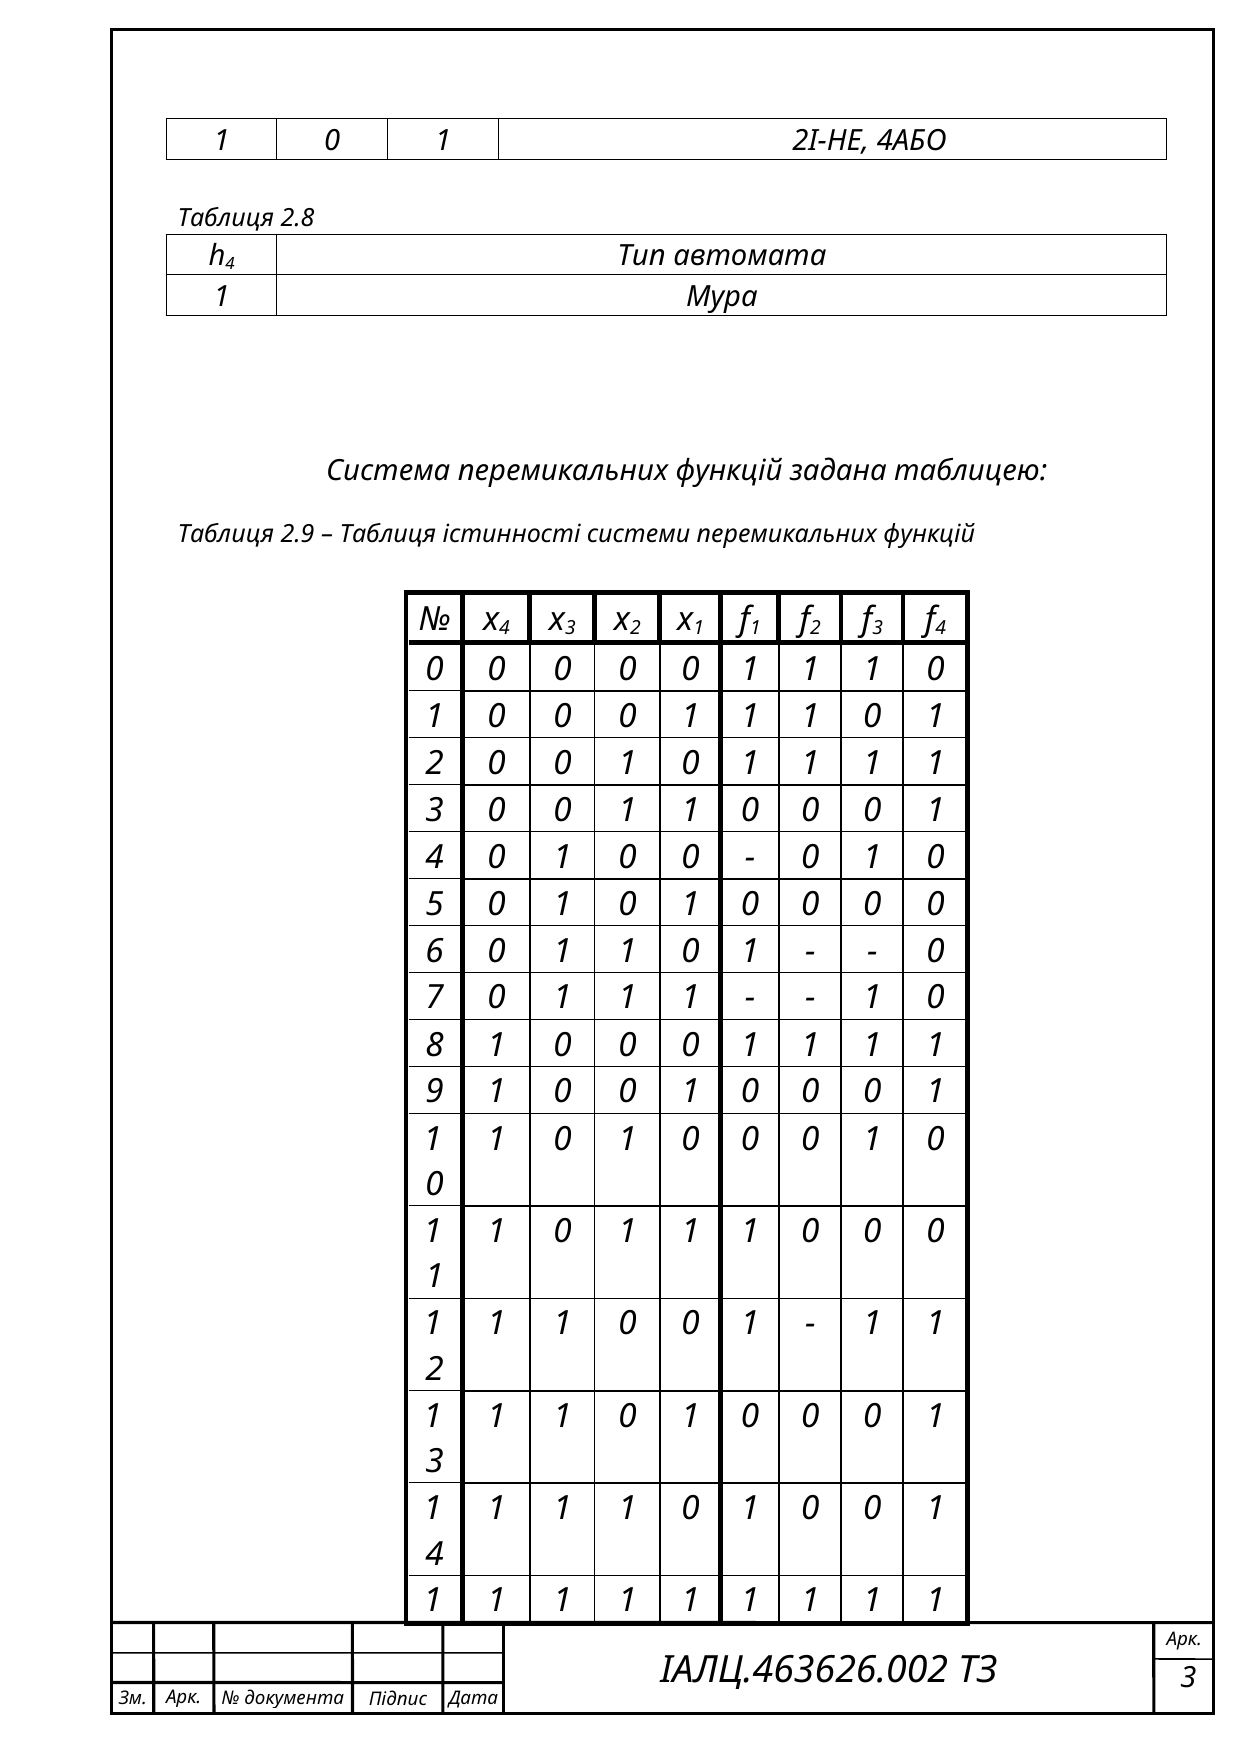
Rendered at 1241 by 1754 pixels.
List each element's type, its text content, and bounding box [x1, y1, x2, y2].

table_cell 0 [904, 1114, 965, 1205]
table_cell 0 [531, 1067, 594, 1113]
table_cell 0 [595, 1299, 659, 1390]
table_cell 0 [780, 1207, 840, 1297]
table_cell 1 [904, 1020, 965, 1066]
table_cell 1 [595, 1484, 659, 1575]
table_cell 15 [408, 1576, 460, 1622]
table_cell 8 [408, 1020, 460, 1066]
table_cell 1 [465, 1207, 529, 1297]
table_cell 1 [595, 1114, 659, 1205]
table_cell 1 [723, 1299, 778, 1390]
table_header f4 [905, 595, 965, 640]
table_cell 0 [780, 1114, 840, 1205]
table_cell 4 [408, 832, 460, 878]
table_cell 0 [595, 832, 659, 878]
table_cell 0 [842, 1392, 902, 1482]
table_cell 0 [531, 738, 594, 784]
table_cell 0 [661, 1299, 718, 1390]
table_cell 0 [780, 1067, 840, 1113]
table_header f1 [723, 595, 776, 640]
table_cell 0 [595, 692, 659, 737]
table_cell 1 [842, 738, 902, 784]
table_cell 0 [465, 926, 529, 972]
table_cell 1 [842, 1299, 902, 1390]
table_cell 1 [661, 973, 718, 1019]
table_cell 1 [388, 119, 498, 159]
table_cell 0 [531, 1020, 594, 1066]
table_cell 0 [531, 692, 594, 737]
table_cell 1 [595, 1576, 659, 1622]
table_cell 0 [661, 645, 718, 690]
table_cell 0 [904, 926, 965, 972]
table_cell 1 [595, 786, 659, 831]
table_cell Мура [277, 275, 1166, 315]
table_cell 1 [595, 926, 659, 972]
table_cell 0 [904, 973, 965, 1019]
table_cell 6 [408, 926, 460, 972]
table_cell 1 [167, 119, 276, 159]
table_cell 0 [531, 1114, 594, 1205]
table_cell 14 [408, 1483, 460, 1575]
table_cell 1 [904, 1392, 965, 1482]
table_cell 1 [904, 738, 965, 784]
table_cell 1 [904, 1576, 965, 1622]
table_cell 1 [661, 786, 718, 831]
table_cell 0 [595, 1067, 659, 1113]
table_cell 0 [842, 692, 902, 737]
table_cell 2 [408, 738, 460, 784]
table_cell 1 [167, 275, 276, 315]
table_cell 0 [723, 1392, 778, 1482]
table_cell 1 [842, 1114, 902, 1205]
table_cell 1 [780, 738, 840, 784]
table_cell 1 [661, 1576, 718, 1622]
table_cell 1 [661, 1392, 718, 1482]
table_cell 5 [408, 879, 460, 925]
table_cell 0 [531, 786, 594, 831]
table_cell 1 [904, 1484, 965, 1575]
table_cell 1 [723, 1207, 778, 1297]
table_cell - [842, 926, 902, 972]
table_cell 2І-НЕ, 4АБО [499, 119, 1166, 159]
table_cell 0 [595, 645, 659, 690]
table_cell 0 [277, 119, 387, 159]
table_cell 7 [408, 973, 460, 1019]
table_cell 1 [465, 1299, 529, 1390]
table_header № [408, 595, 460, 640]
text Система перемикальних функцій задана таблицею: [177, 449, 1196, 489]
table_cell 1 [531, 1392, 594, 1482]
table_cell 0 [661, 1484, 718, 1575]
table_cell 1 [723, 692, 778, 737]
table_cell 10 [408, 1114, 460, 1205]
table_cell 1 [723, 1020, 778, 1066]
table_cell - [780, 1299, 840, 1390]
table_cell 0 [904, 832, 965, 878]
table_cell - [780, 926, 840, 972]
text Таблиця 2.9 – Таблиця істинності системи перемикальних функцій [177, 516, 1196, 549]
table_cell 1 [661, 1067, 718, 1113]
table_cell 11 [408, 1206, 460, 1297]
table_cell 0 [780, 880, 840, 925]
table_cell 1 [842, 832, 902, 878]
table_cell 1 [595, 1207, 659, 1297]
table_cell 1 [595, 738, 659, 784]
table_cell 1 [904, 692, 965, 737]
table_cell 1 [661, 1207, 718, 1297]
table_cell 1 [465, 1020, 529, 1066]
table_cell 1 [842, 1576, 902, 1622]
table_cell 0 [465, 973, 529, 1019]
table_cell 0 [531, 645, 594, 690]
table_cell 0 [723, 880, 778, 925]
table_header f2 [781, 595, 839, 640]
table_cell 0 [723, 1067, 778, 1113]
table_cell 1 [780, 1576, 840, 1622]
table_cell 1 [531, 880, 594, 925]
table_cell 0 [842, 1207, 902, 1297]
table_cell 0 [842, 786, 902, 831]
table_cell 0 [723, 786, 778, 831]
table_cell 1 [842, 973, 902, 1019]
table_cell 1 [465, 1392, 529, 1482]
table_cell 0 [661, 926, 718, 972]
table_cell 1 [842, 645, 902, 690]
table_cell 0 [595, 880, 659, 925]
table_cell - [723, 832, 778, 878]
table_header x2 [597, 595, 657, 640]
table_cell 1 [661, 880, 718, 925]
table_cell 0 [780, 1392, 840, 1482]
table_cell 0 [842, 880, 902, 925]
table_cell 1 [531, 926, 594, 972]
table_cell 1 [531, 1484, 594, 1575]
table_cell 1 [531, 1576, 594, 1622]
table_cell 0 [465, 738, 529, 784]
table_cell 0 [408, 641, 460, 690]
table_header Тип автомата [277, 235, 1166, 274]
table_cell 1 [904, 1299, 965, 1390]
table_cell 1 [408, 691, 460, 737]
table_cell 1 [904, 786, 965, 831]
table_cell - [780, 973, 840, 1019]
table_cell 1 [723, 738, 778, 784]
table_header x4 [465, 595, 527, 640]
table_cell 1 [465, 1576, 529, 1622]
table_header f3 [843, 595, 901, 640]
table_header h4 [167, 235, 276, 274]
table_header x1 [662, 595, 718, 640]
table_cell 1 [723, 645, 778, 690]
table_header x3 [532, 595, 592, 640]
table_cell 1 [595, 973, 659, 1019]
table_cell 1 [661, 692, 718, 737]
table_cell 1 [465, 1484, 529, 1575]
table_cell 0 [904, 880, 965, 925]
table_cell 13 [408, 1391, 460, 1482]
table_cell 0 [595, 1392, 659, 1482]
table_cell 1 [531, 832, 594, 878]
table_cell 1 [904, 1067, 965, 1113]
table_cell 0 [780, 832, 840, 878]
table_cell 0 [780, 1484, 840, 1575]
table_cell 1 [780, 692, 840, 737]
table_cell 1 [780, 1020, 840, 1066]
table_cell 0 [595, 1020, 659, 1066]
text Таблиця 2.8 [177, 199, 1196, 234]
table_cell 0 [842, 1067, 902, 1113]
table_cell 1 [465, 1067, 529, 1113]
table_cell 1 [531, 973, 594, 1019]
table_cell 0 [661, 1020, 718, 1066]
table_cell 1 [723, 1484, 778, 1575]
table_cell 0 [465, 786, 529, 831]
table_cell 0 [904, 1207, 965, 1297]
table_cell 0 [465, 832, 529, 878]
table_cell 0 [465, 692, 529, 737]
table_cell 9 [408, 1067, 460, 1113]
table_cell 0 [780, 786, 840, 831]
table_cell 1 [723, 1576, 778, 1622]
table_cell 1 [465, 1114, 529, 1205]
table_cell 0 [661, 738, 718, 784]
table_cell 1 [780, 645, 840, 690]
table_cell 0 [842, 1484, 902, 1575]
table_cell 3 [408, 785, 460, 831]
table_cell 0 [723, 1114, 778, 1205]
table_cell 0 [465, 645, 529, 690]
table_cell 0 [661, 832, 718, 878]
table_cell 1 [723, 926, 778, 972]
table_cell 12 [408, 1299, 460, 1390]
table_cell 0 [465, 880, 529, 925]
table_cell 1 [531, 1299, 594, 1390]
table_cell 0 [904, 645, 965, 690]
table_cell 1 [842, 1020, 902, 1066]
table_cell 0 [531, 1207, 594, 1297]
table_cell - [723, 973, 778, 1019]
table_cell 0 [661, 1114, 718, 1205]
